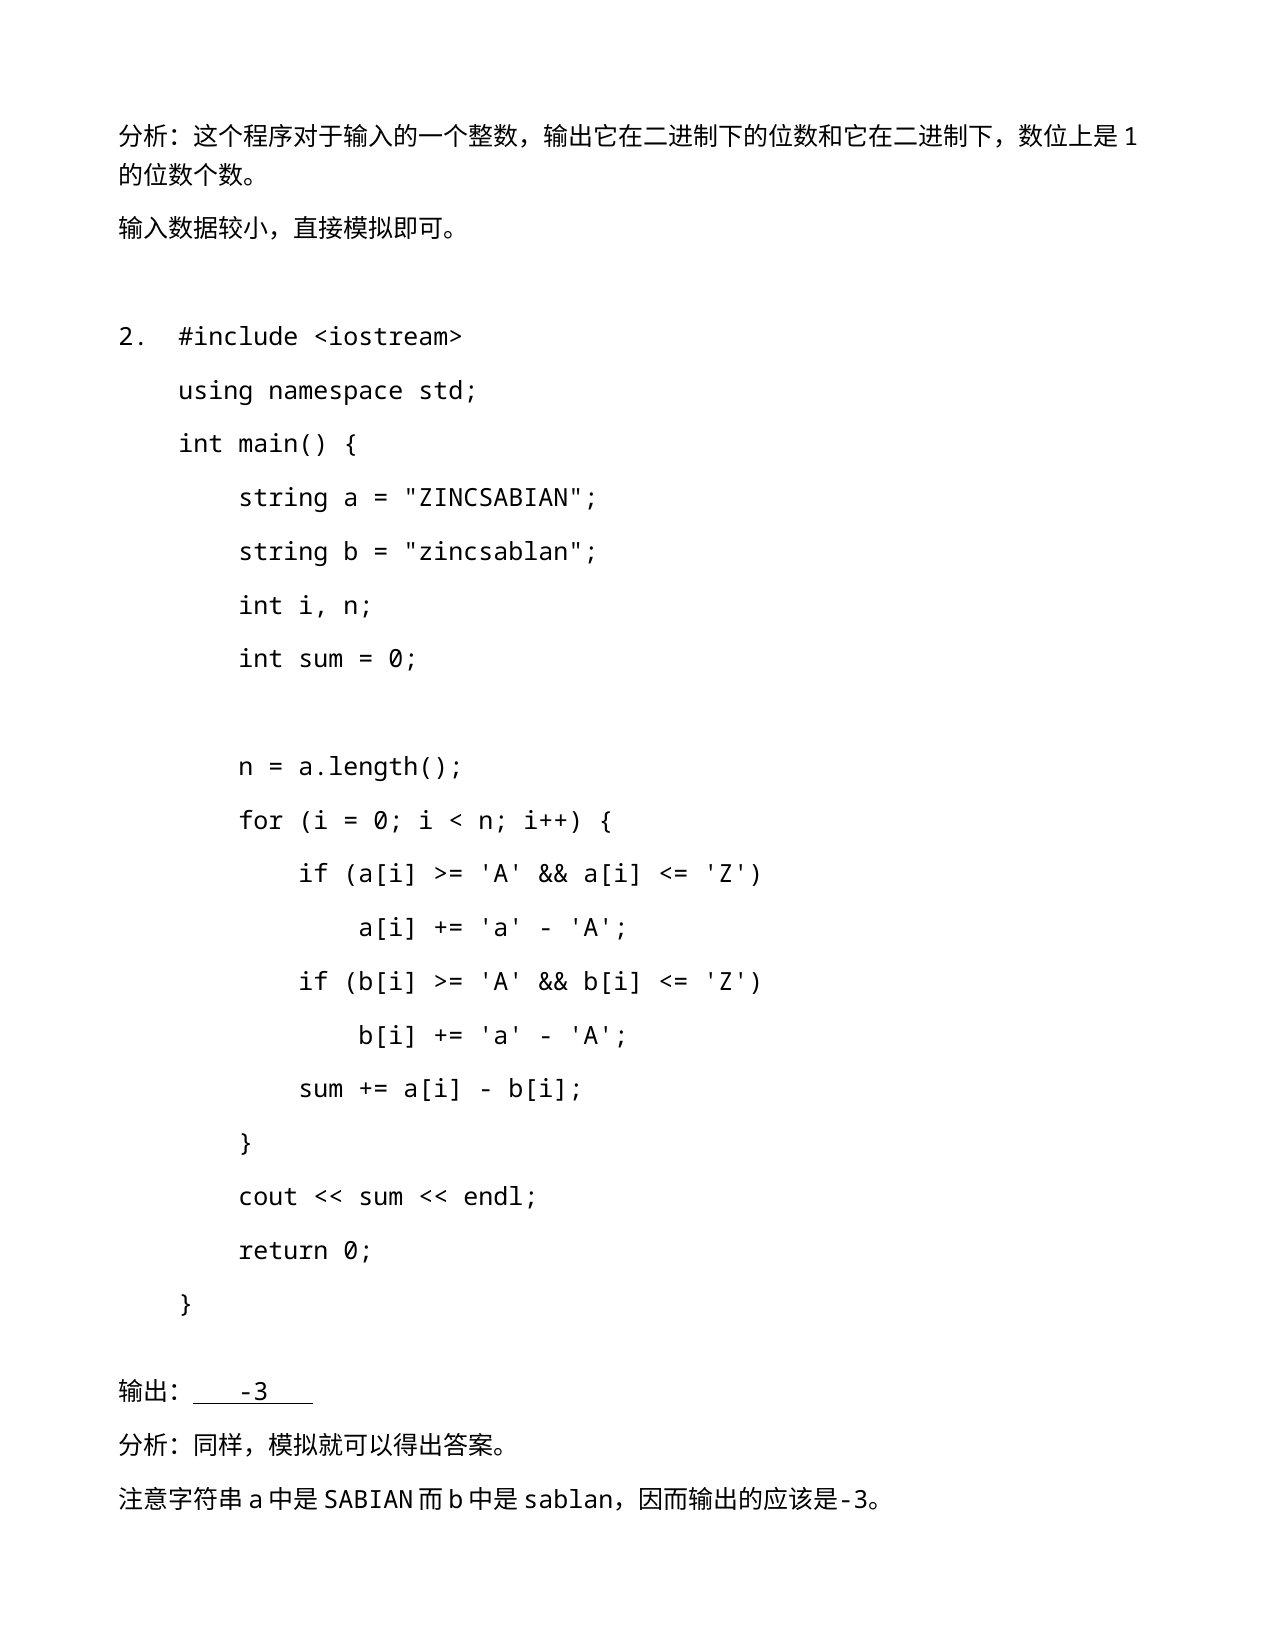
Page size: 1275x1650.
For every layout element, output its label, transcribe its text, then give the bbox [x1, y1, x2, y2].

text a[i] += 'a' - 'A'; [118, 910, 1157, 944]
text sum += a[i] - b[i]; [118, 1071, 1157, 1105]
text 注意字符串a中是SABIAN而b中是sablan，因而输出的应该是-3。 [118, 1481, 1157, 1515]
text string a = "ZINCSABIAN"; [118, 480, 1157, 514]
text for (i = 0; i < n; i++) { [118, 802, 1157, 836]
text return 0; [118, 1232, 1157, 1266]
text string b = "zincsablan"; [118, 533, 1157, 568]
text } [118, 1125, 1157, 1159]
text b[i] += 'a' - 'A'; [118, 1017, 1157, 1051]
text 分析：这个程序对于输入的一个整数，输出它在二进制下的位数和它在二进制下，数位上是1的位数个数。 [118, 118, 1157, 191]
text int sum = 0; [118, 641, 1157, 675]
text int i, n; [118, 587, 1157, 621]
text n = a.length(); [118, 748, 1157, 783]
text 输出： -3 [118, 1374, 1157, 1408]
text } [118, 1286, 1157, 1320]
text 输入数据较小，直接模拟即可。 [118, 211, 1157, 245]
text 2. #include <iostream> [118, 318, 1157, 353]
text using namespace std; [118, 372, 1157, 406]
text if (a[i] >= 'A' && a[i] <= 'Z') [118, 856, 1157, 890]
text cout << sum << endl; [118, 1178, 1157, 1213]
text if (b[i] >= 'A' && b[i] <= 'Z') [118, 963, 1157, 998]
text int main() { [118, 426, 1157, 460]
text 分析：同样，模拟就可以得出答案。 [118, 1428, 1157, 1462]
